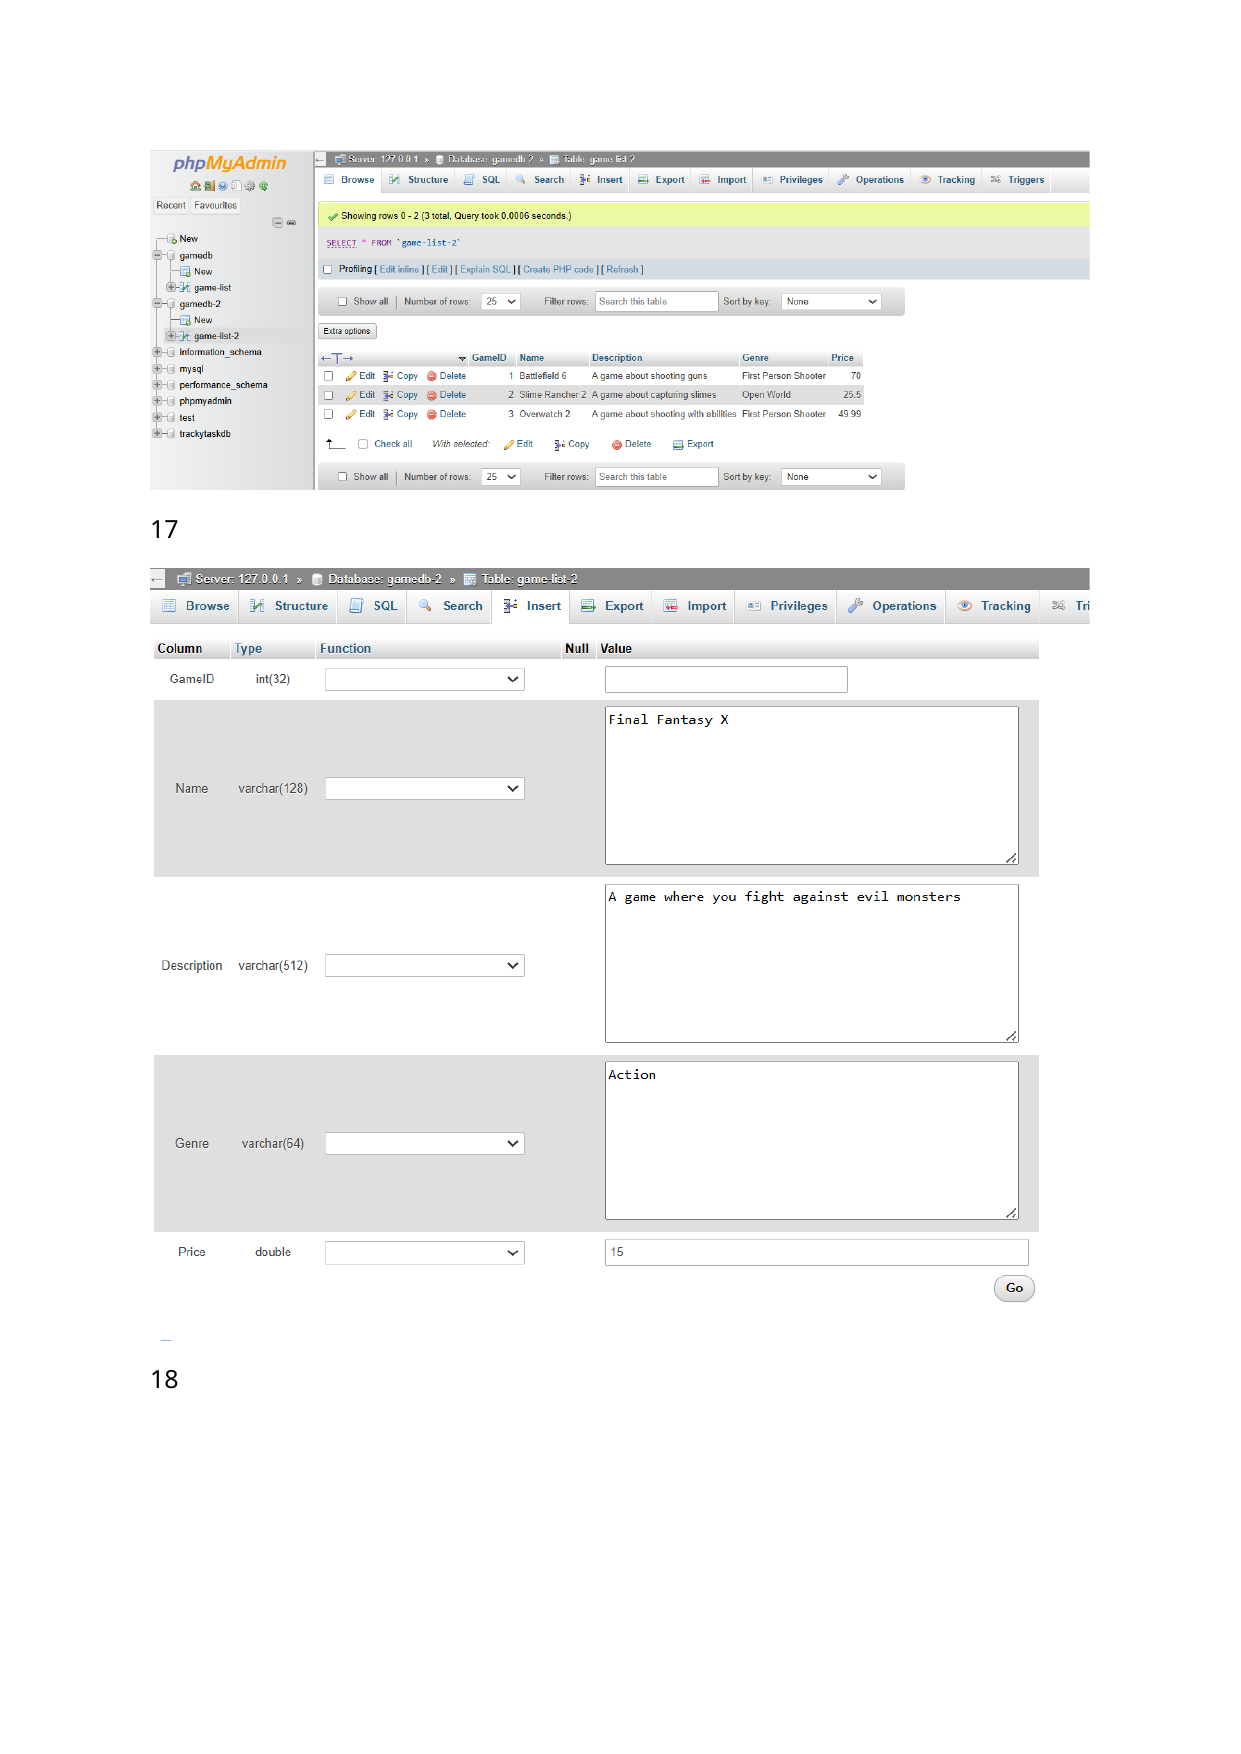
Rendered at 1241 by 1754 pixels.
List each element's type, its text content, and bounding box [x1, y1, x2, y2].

picture [150, 567, 1090, 1341]
picture [150, 150, 1090, 490]
text 18 [150, 1362, 1090, 1396]
text 17 [150, 511, 1090, 545]
